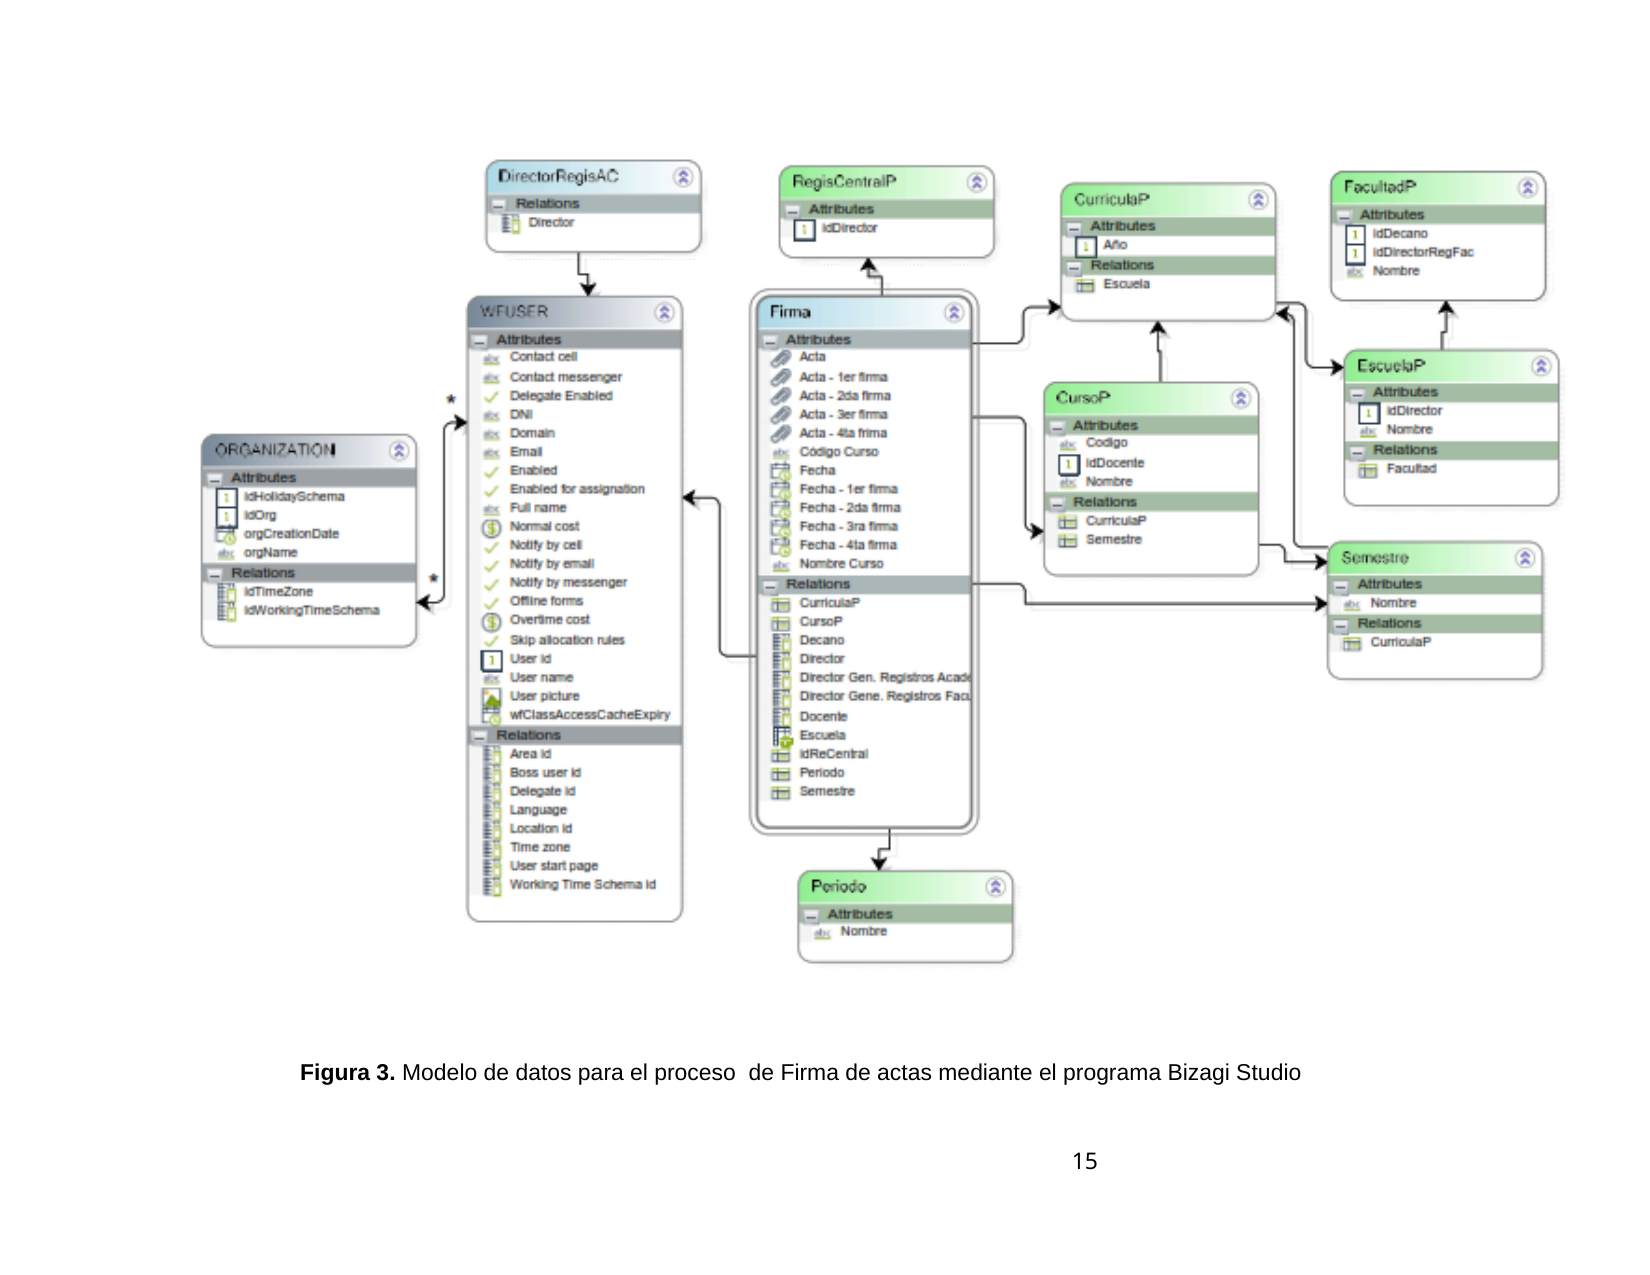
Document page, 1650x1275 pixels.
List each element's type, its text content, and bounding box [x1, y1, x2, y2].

text Figura 3. Modelo de datos para el proceso de Firma de actas mediante el programa Bizagi Studio [177, 1059, 1473, 1086]
picture [177, 147, 1575, 977]
